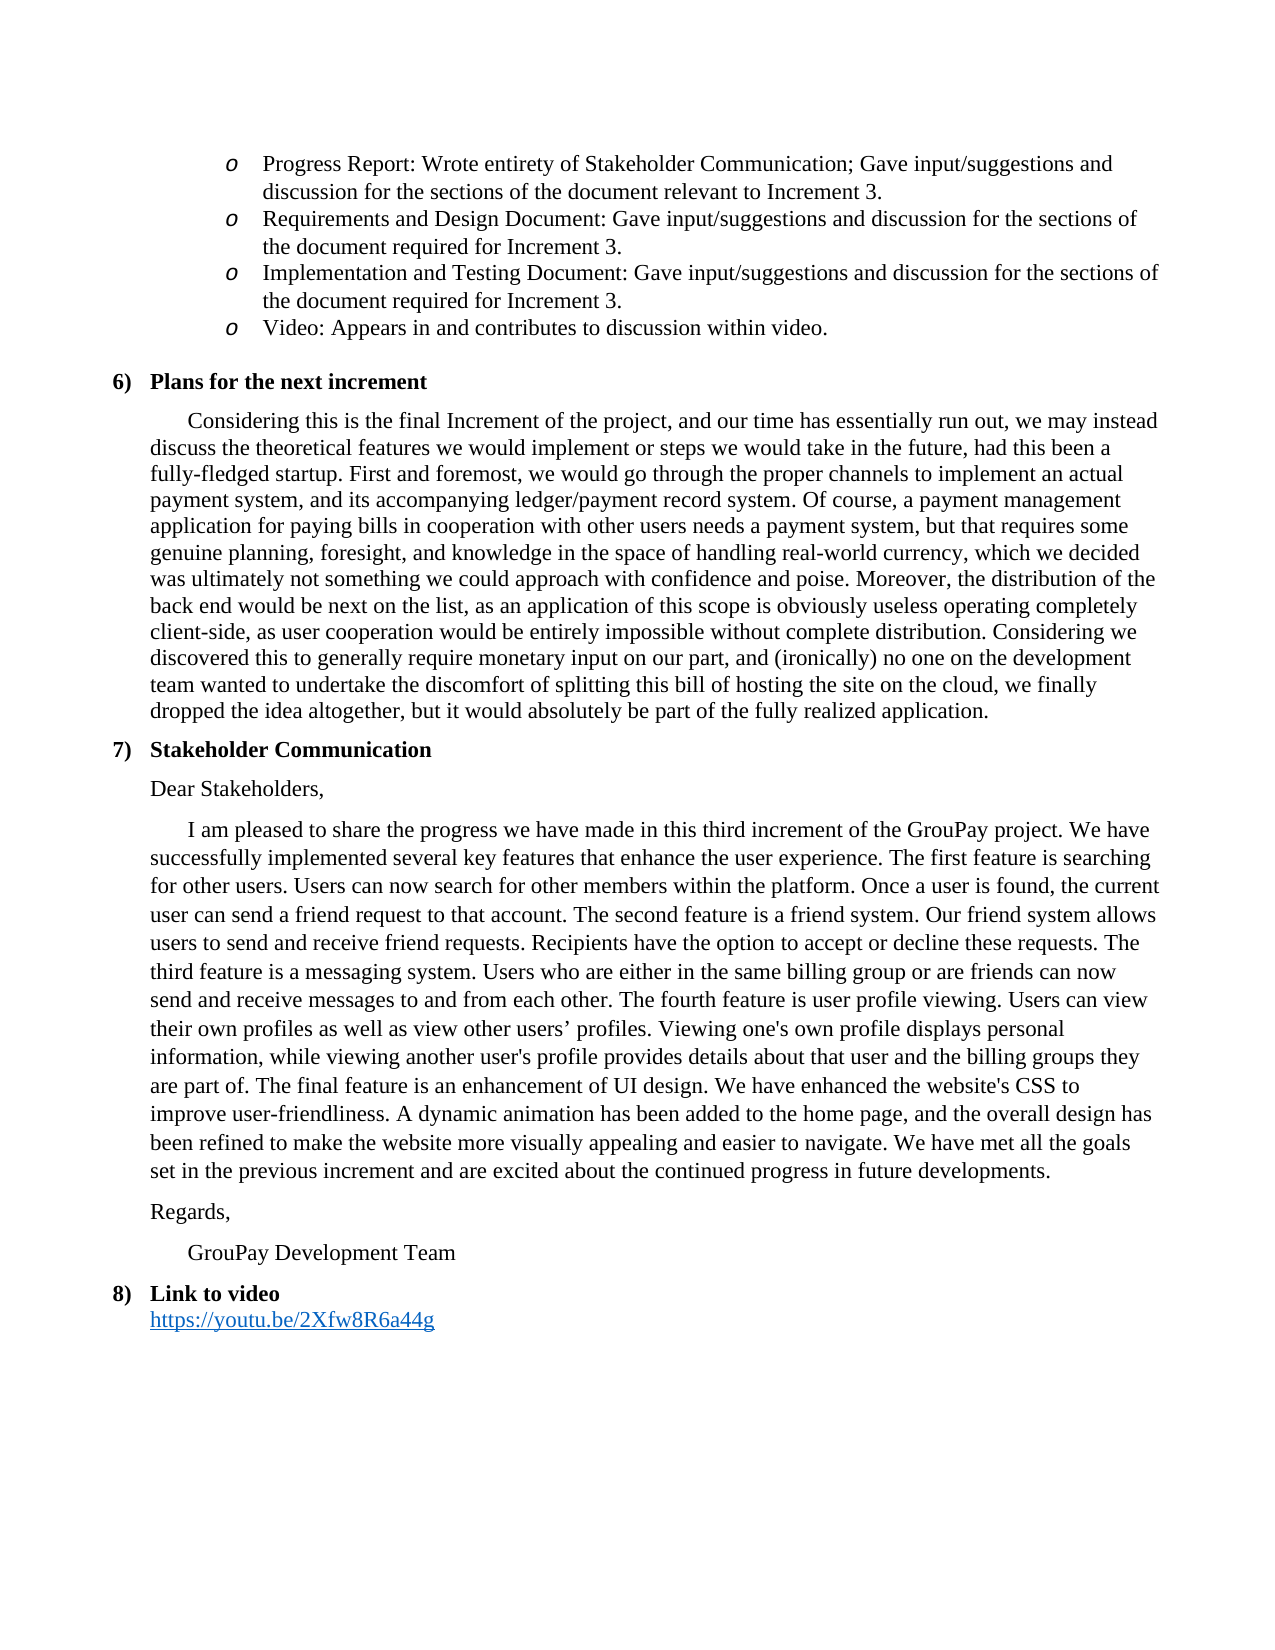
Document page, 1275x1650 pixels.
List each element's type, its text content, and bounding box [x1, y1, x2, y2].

list Link to video [112, 1280, 1162, 1306]
list Requirements and Design Document: Gave input/suggestions and discussion for the sections of the document required for Increment 3. [225, 204, 1162, 259]
text GrouPay Development Team [150, 1239, 1162, 1265]
text Considering this is the final Increment of the project, and our time has essentially run out, we may instead discuss the theoretical features we would implement or steps we would take in the future, had this been a fully-fledged startup. First and foremost, we would go through the proper channels to implement an actual payment system, and its accompanying ledger/payment record system. Of course, a payment management application for paying bills in cooperation with other users needs a payment system, but that requires some genuine planning, foresight, and knowledge in the space of handling real-world currency, which we decided was ultimately not something we could approach with confidence and poise. Moreover, the distribution of the back end would be next on the list, as an application of this scope is obviously useless operating completely client-side, as user cooperation would be entirely impossible without complete distribution. Considering we discovered this to generally require monetary input on our part, and (ironically) no one on the development team wanted to undertake the discomfort of splitting this bill of hosting the site on the cloud, we finally dropped the idea altogether, but it would absolutely be part of the fully realized application. [150, 407, 1162, 723]
text Dear Stakeholders, [112, 775, 1162, 801]
list Stakeholder Communication [112, 736, 1162, 762]
list https://youtu.be/2Xfw8R6a44g [150, 1306, 1162, 1332]
text I am pleased to share the progress we have made in this third increment of the GrouPay project. We have successfully implemented several key features that enhance the user experience. The first feature is searching for other users. Users can now search for other members within the platform. Once a user is found, the current user can send a friend request to that account. The second feature is a friend system. Our friend system allows users to send and receive friend requests. Recipients have the option to accept or decline these requests. The third feature is a messaging system. Users who are either in the same billing group or are friends can now send and receive messages to and from each other. The fourth feature is user profile viewing. Users can view their own profiles as well as view other users’ profiles. Viewing one's own profile displays personal information, while viewing another user's profile provides details about that user and the billing groups they are part of. The final feature is an enhancement of UI design. We have enhanced the website's CSS to improve user-friendliness. A dynamic animation has been added to the home page, and the overall design has been refined to make the website more visually appealing and easier to navigate. We have met all the goals set in the previous increment and are excited about the continued progress in future developments. [150, 816, 1162, 1183]
text Regards, [112, 1198, 1162, 1224]
list Plans for the next increment [112, 368, 1162, 395]
list Implementation and Testing Document: Gave input/suggestions and discussion for the sections of the document required for Increment 3. [225, 259, 1162, 314]
list Video: Appears in and contributes to discussion within video. [225, 314, 1162, 342]
list Progress Report: Wrote entirety of Stakeholder Communication; Gave input/suggestions and discussion for the sections of the document relevant to Increment 3. [225, 150, 1162, 204]
